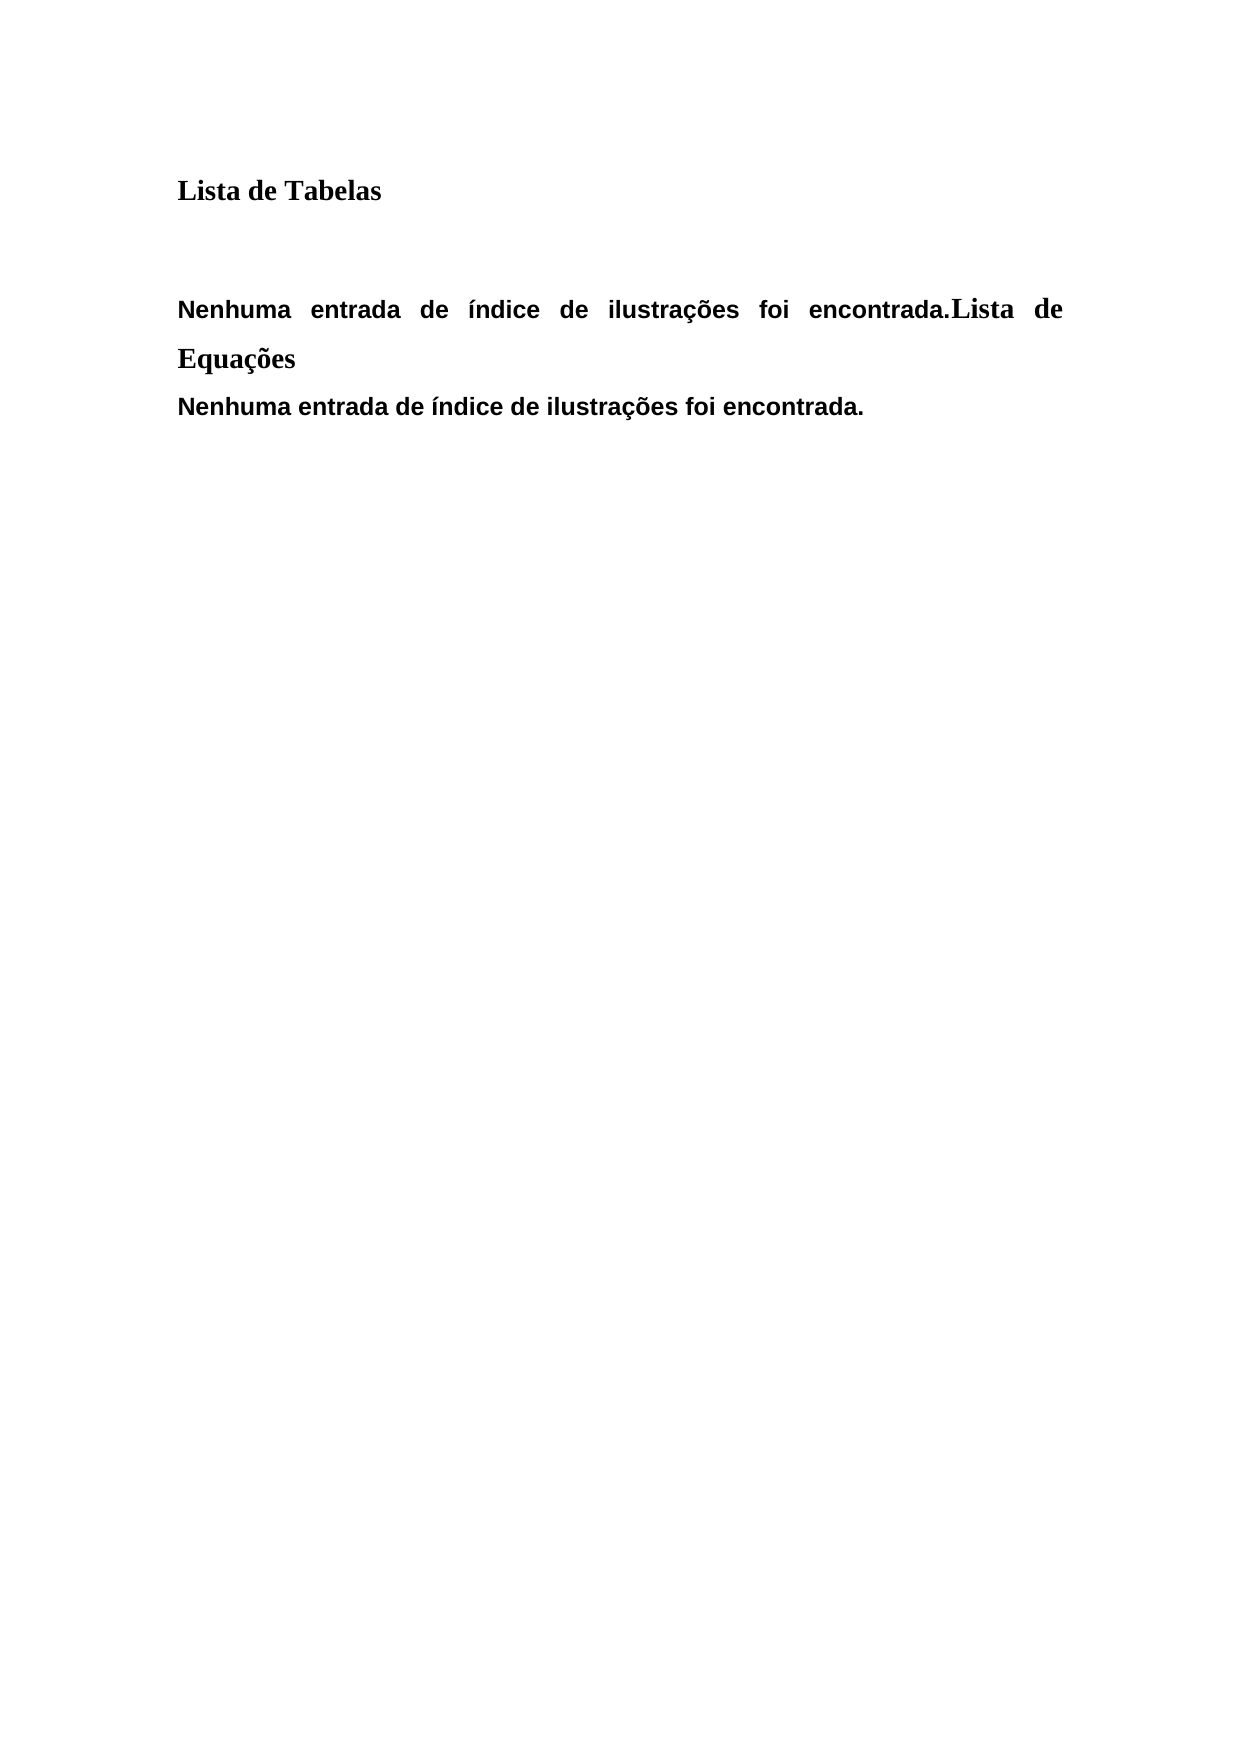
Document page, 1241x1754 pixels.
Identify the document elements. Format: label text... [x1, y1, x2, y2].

subtitle Nenhuma entrada de índice de ilustrações foi encontrada.Lista de Equações [177, 291, 1063, 375]
text Nenhuma entrada de índice de ilustrações foi encontrada. [177, 392, 1063, 420]
subtitle Lista de Tabelas [177, 173, 1063, 206]
